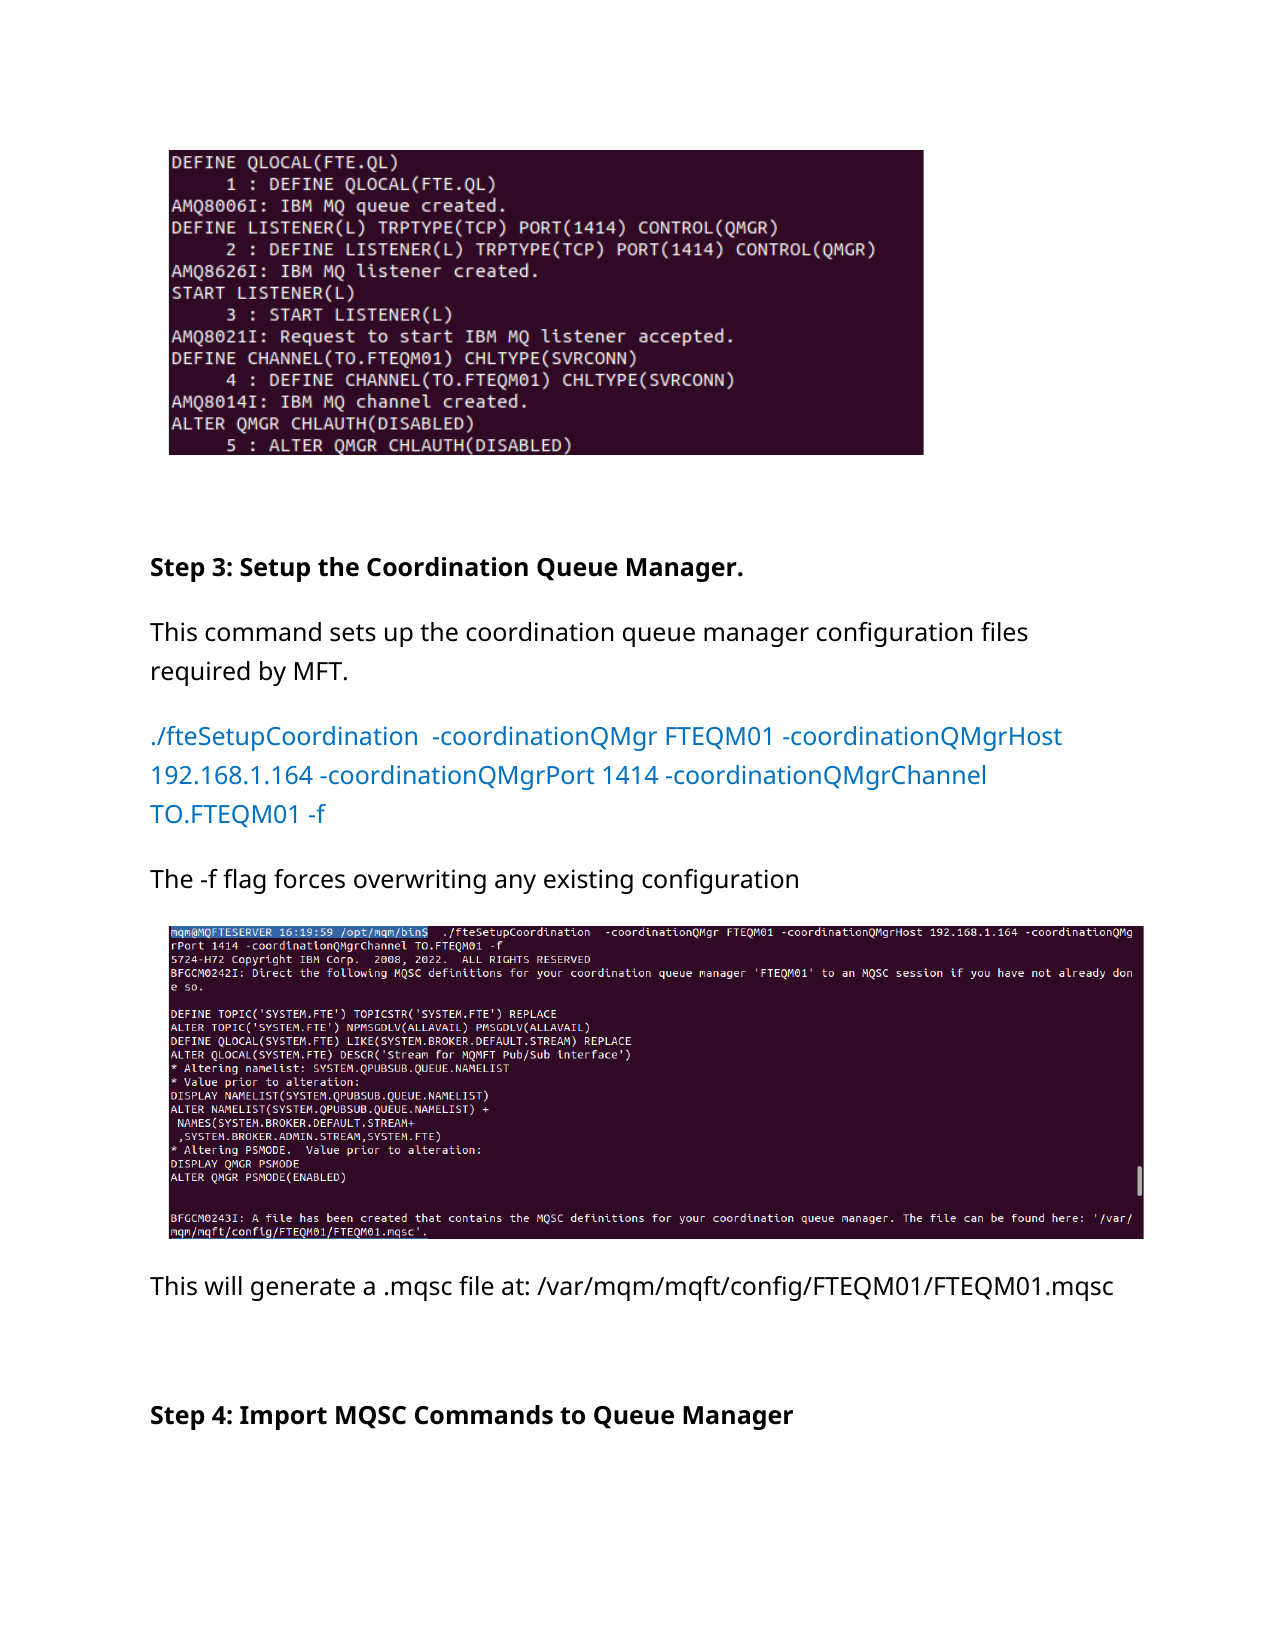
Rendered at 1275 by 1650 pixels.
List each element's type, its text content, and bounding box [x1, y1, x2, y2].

text ./fteSetupCoordination -coordinationQMgr FTEQM01 -coordinationQMgrHost 192.168.1.164 -coordinationQMgrPort 1414 -coordinationQMgrChannel TO.FTEQM01 -f [150, 718, 1125, 831]
text This will generate a .mqsc file at: /var/mqm/mqft/config/FTEQM01/FTEQM01.mqsc [150, 1269, 1125, 1303]
text The -f flag forces overwriting any existing configuration [150, 862, 1125, 896]
text Step 3: Setup the Coordination Queue Manager. [150, 550, 1125, 584]
text Step 4: Import MQSC Commands to Queue Manager [150, 1398, 1125, 1432]
text This command sets up the coordination queue manager configuration files required by MFT. [150, 614, 1125, 688]
